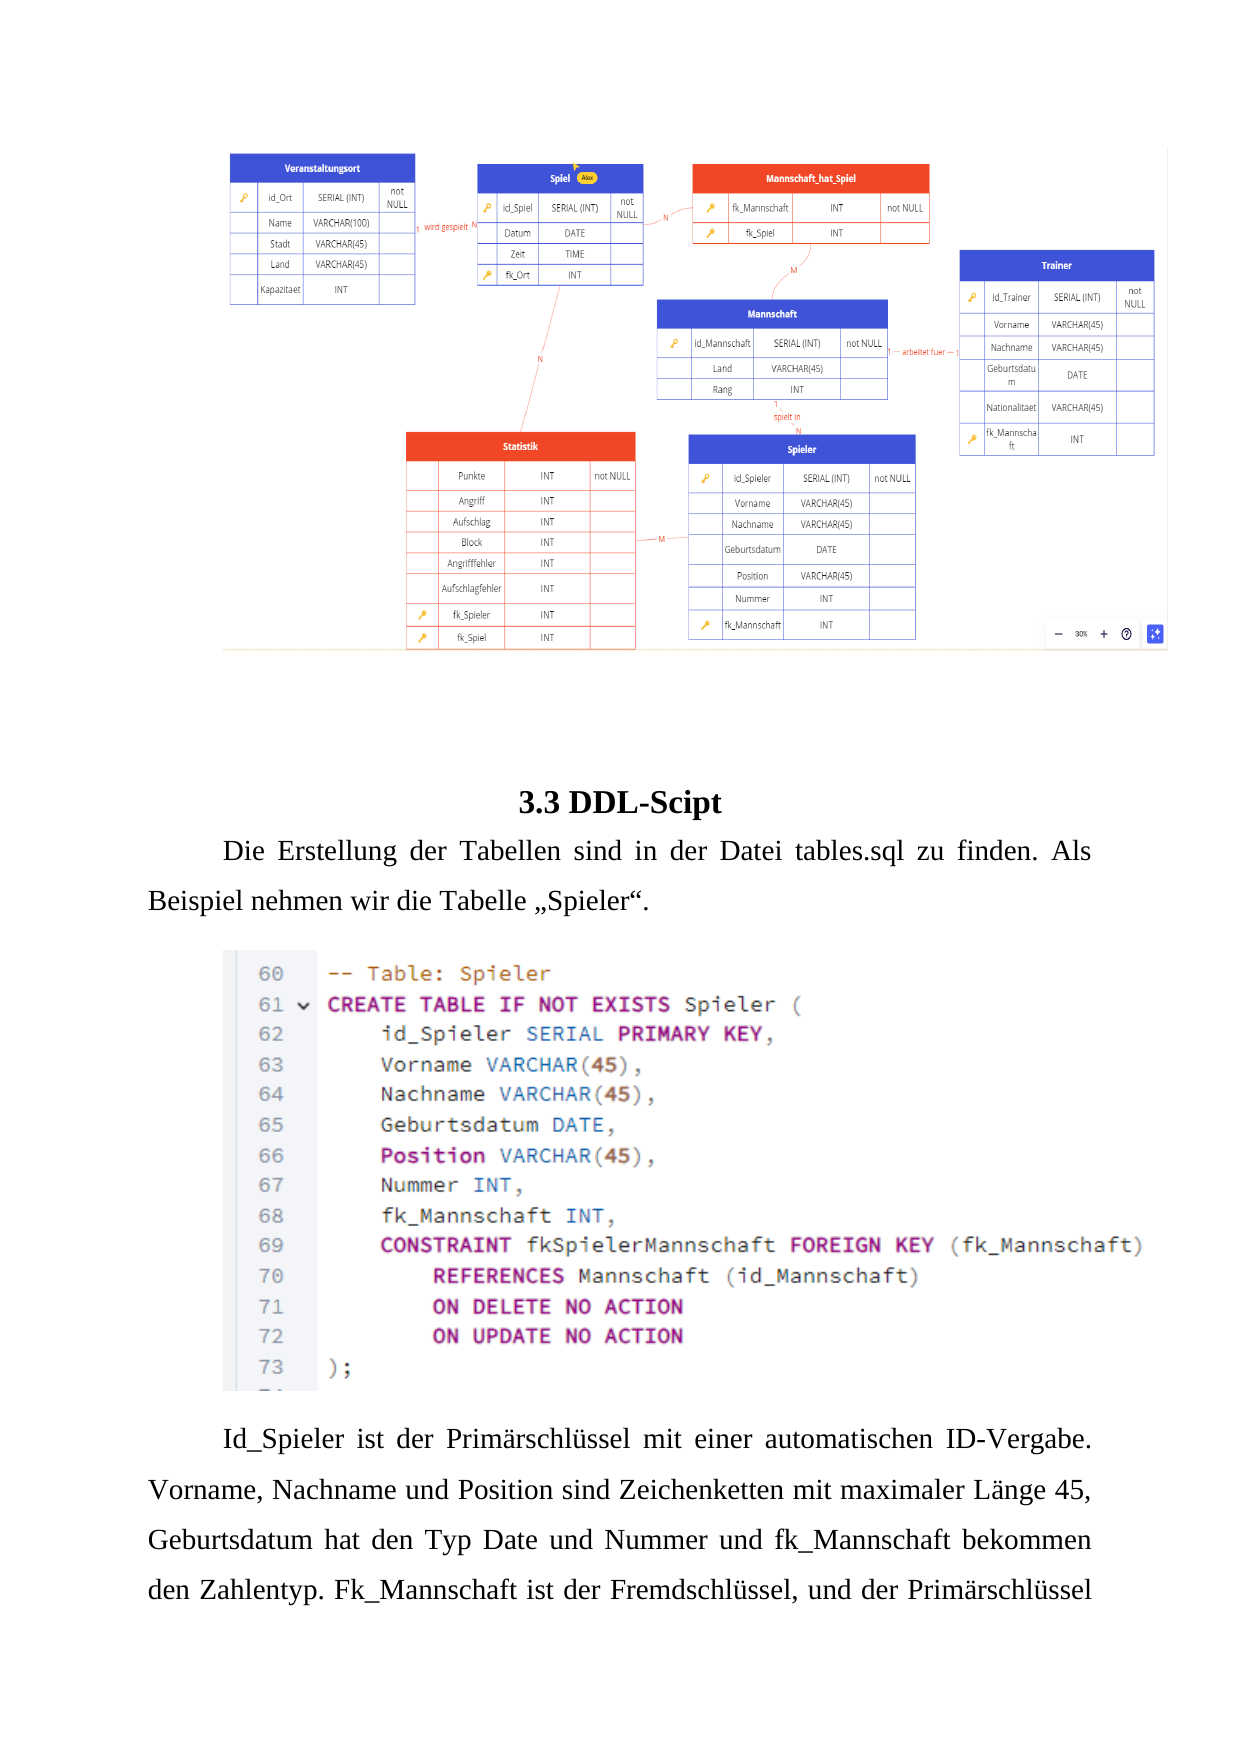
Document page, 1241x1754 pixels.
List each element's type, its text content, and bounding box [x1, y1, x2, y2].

text Die Erstellung der Tabellen sind in der Datei tables.sql zu finden. Als Beispiel nehmen wir die Tabelle „Spieler“. [148, 833, 1093, 917]
picture [222, 147, 1168, 651]
picture [222, 950, 1168, 1391]
subtitle 3.3 DDL-Scipt [148, 782, 1093, 820]
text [148, 1422, 1093, 1606]
